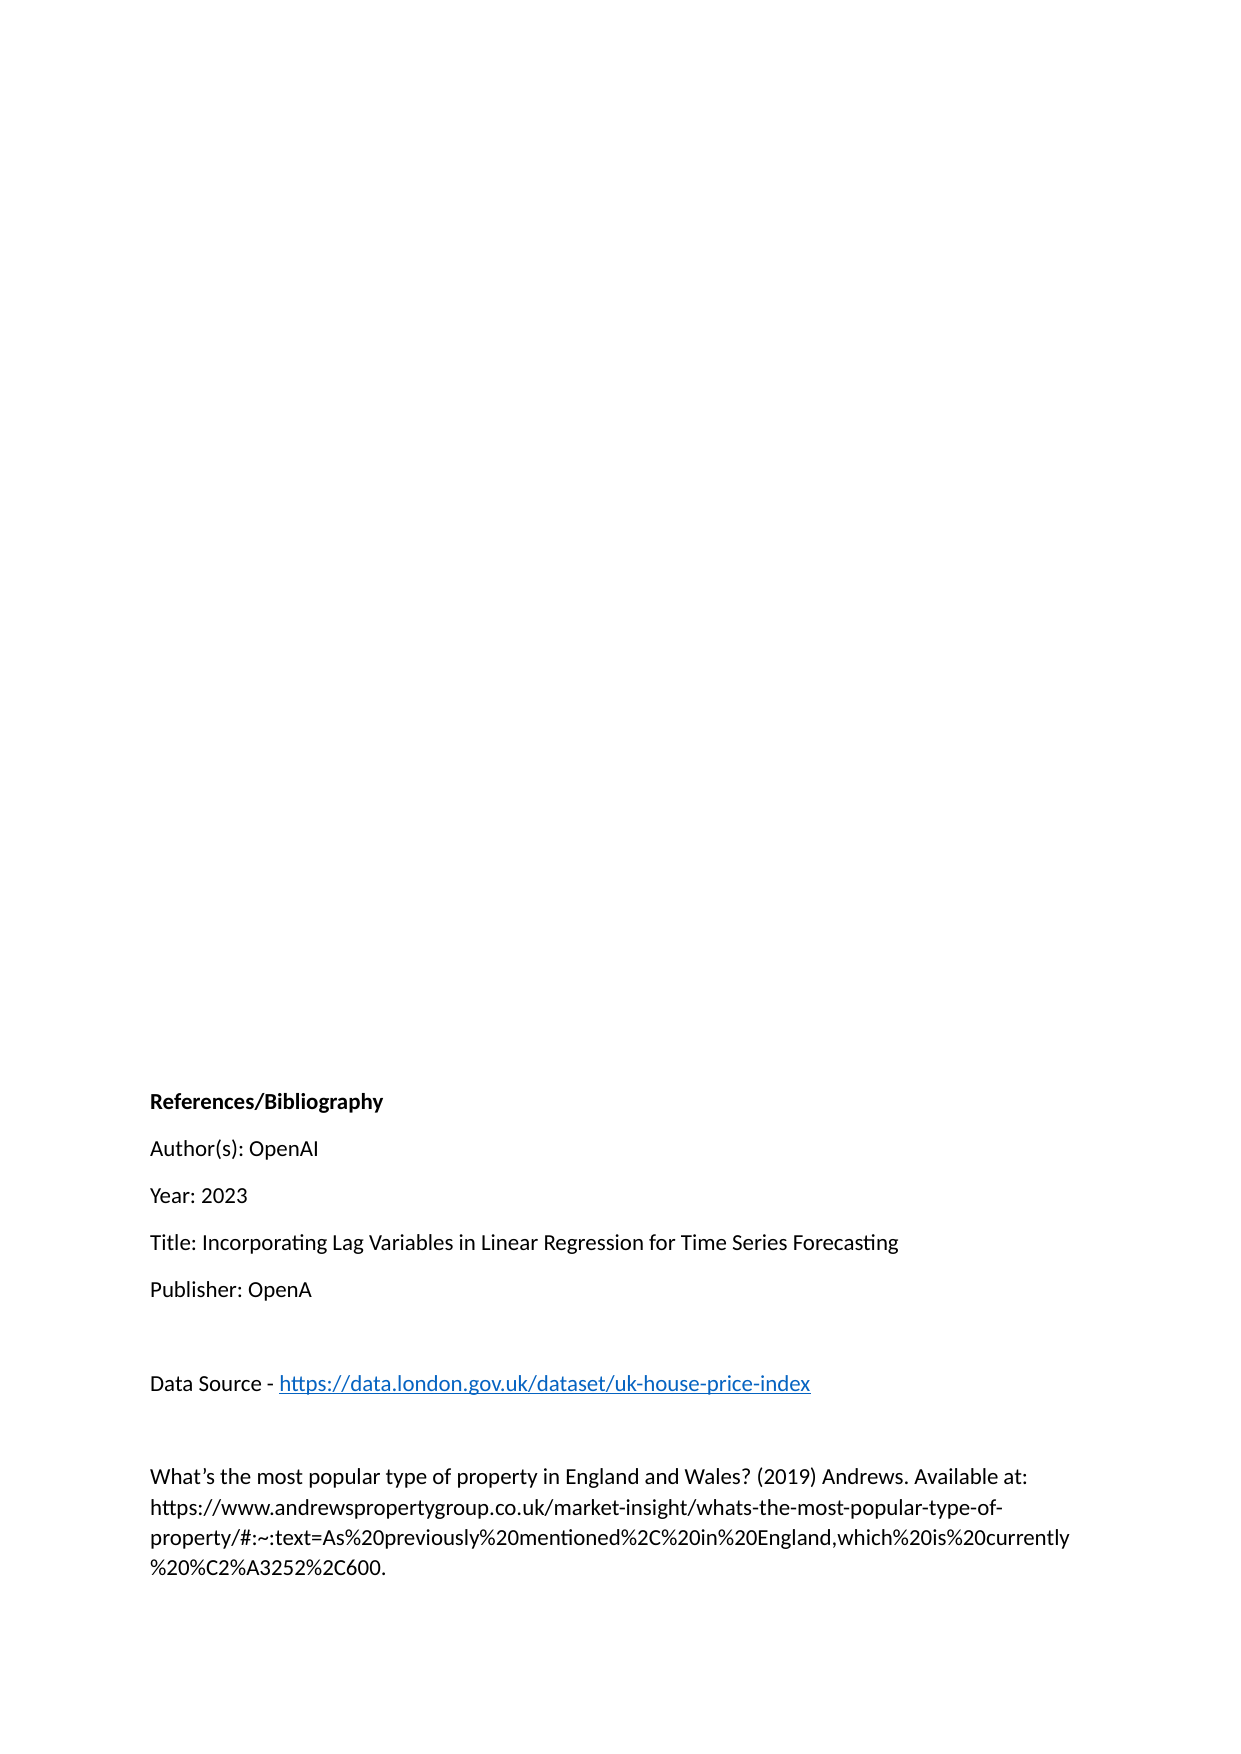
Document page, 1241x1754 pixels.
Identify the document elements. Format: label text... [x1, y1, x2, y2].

text Publisher: OpenA [150, 1275, 1090, 1303]
text References/Bibliography [150, 1087, 1090, 1116]
text Author(s): OpenAI [150, 1134, 1090, 1162]
text Year: 2023 [150, 1181, 1090, 1209]
text What’s the most popular type of property in England and Wales? (2019) Andrews. Available at: https://www.andrewspropertygroup.co.uk/market-insight/whats-the-most-popular-type-of-property/#:~:text=As%20previously%20mentioned%2C%20in%20England,which%20is%20currently%20%C2%A3252%2C600. [150, 1462, 1090, 1581]
text Data Source - https://data.london.gov.uk/dataset/uk-house-price-index [150, 1369, 1090, 1397]
text Title: Incorporating Lag Variables in Linear Regression for Time Series Forecasting [150, 1228, 1090, 1256]
